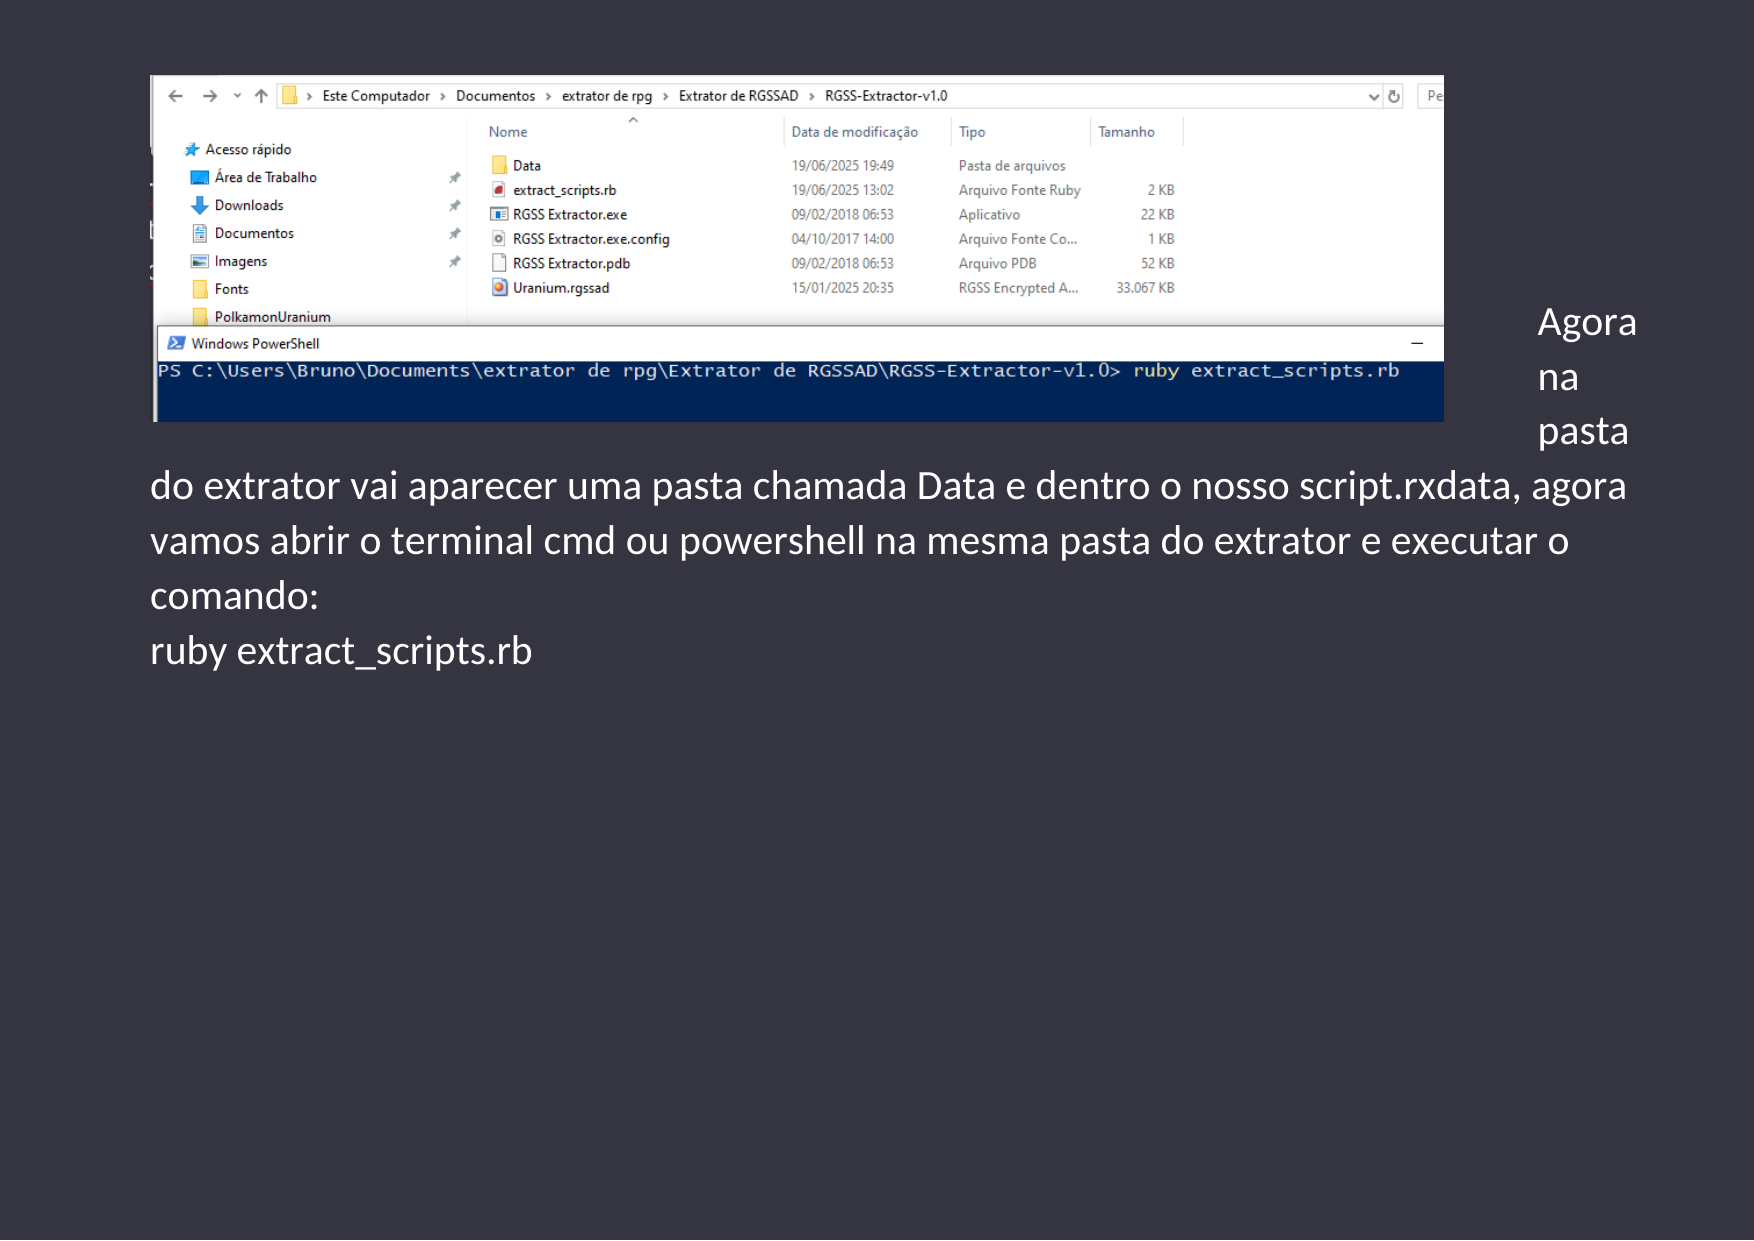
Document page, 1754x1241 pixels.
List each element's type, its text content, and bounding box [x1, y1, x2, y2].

picture [150, 75, 1444, 422]
list Agora na pasta do extrator vai aparecer uma pasta chamada Data e dentro o nosso script.rxdata, agora vamos abrir o terminal cmd ou powershell na mesma pasta do extrator e executar o comando: ruby extract_scripts.rb [150, 294, 1679, 675]
